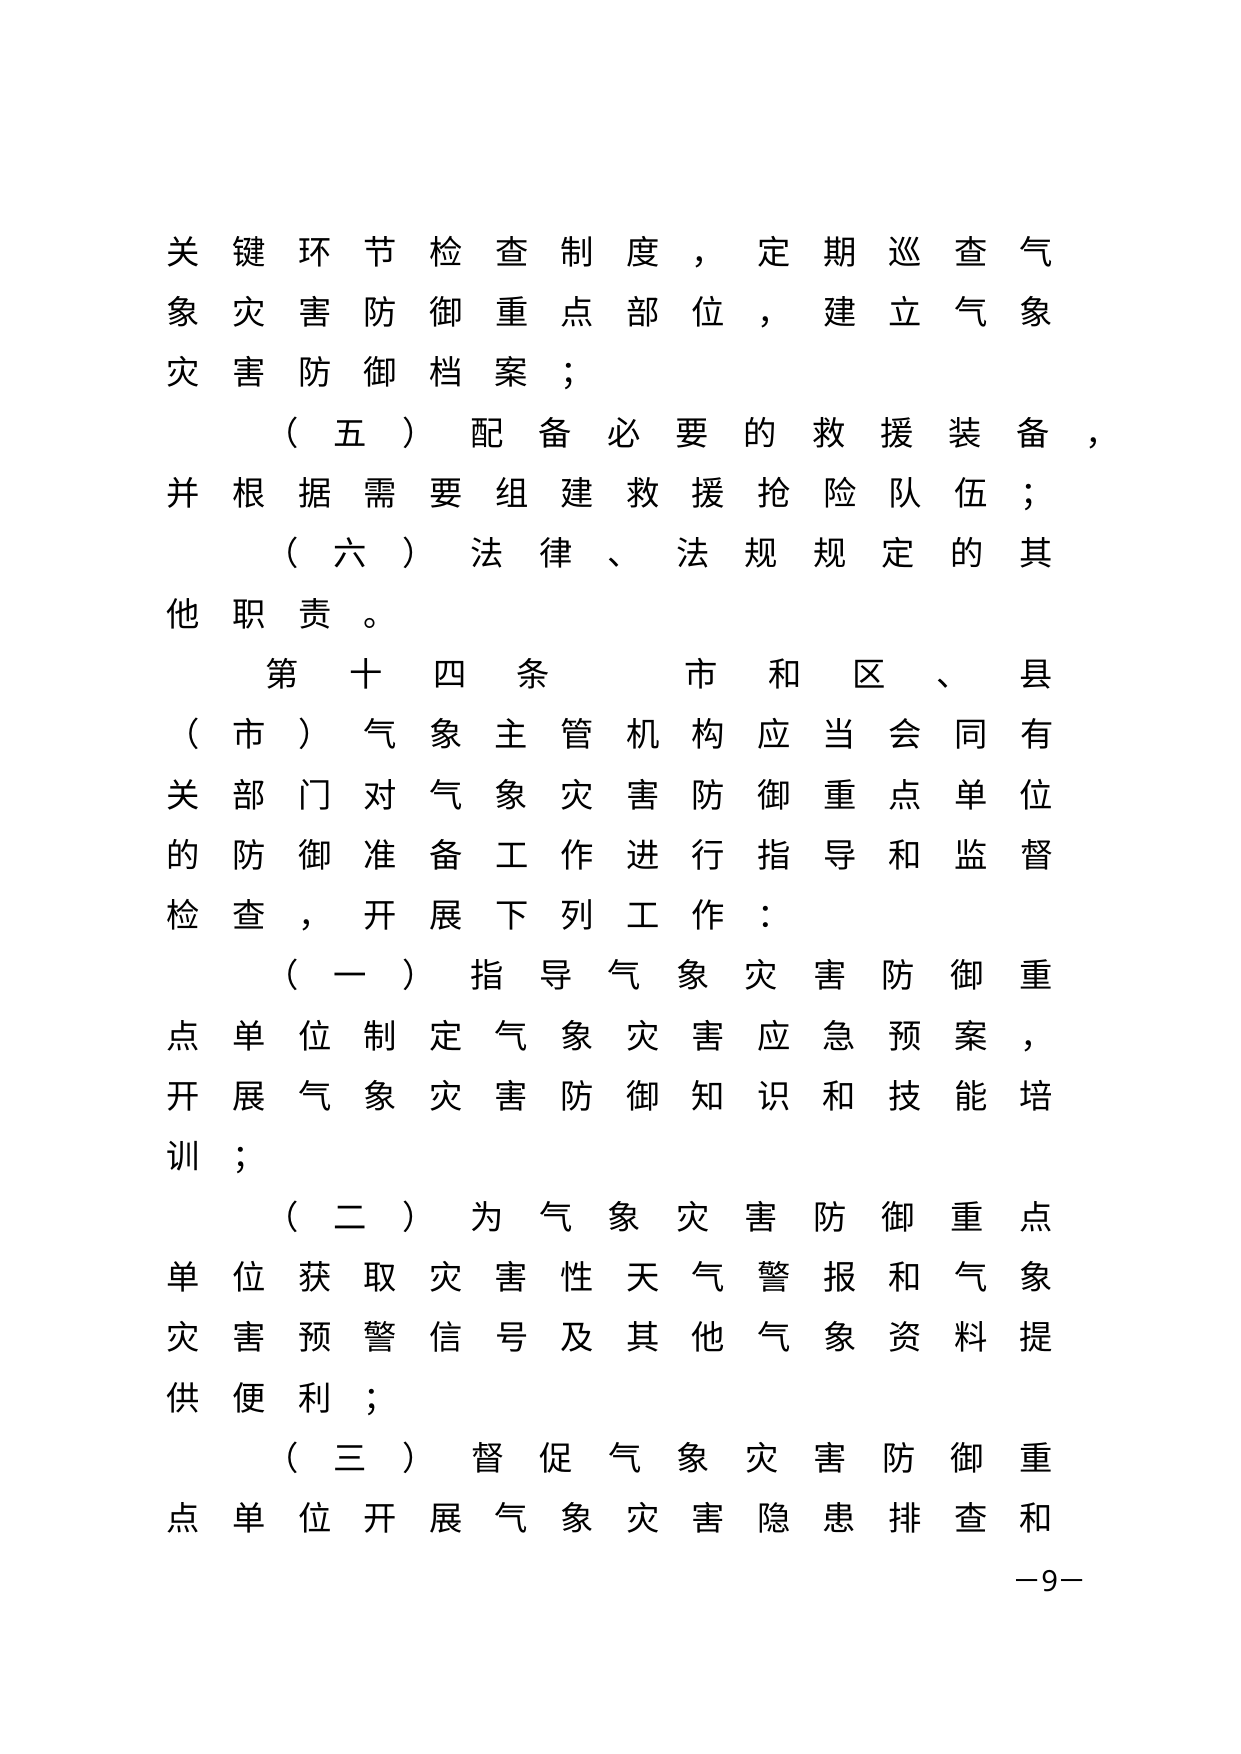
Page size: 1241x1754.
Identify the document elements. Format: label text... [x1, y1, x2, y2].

text （二）为气象灾害防御重点单位获取灾害性天气警报和气象灾害预警信号及其他气象资料提供便利； [167, 1184, 1085, 1426]
text （三）督促气象灾害防御重点单位开展气象灾害隐患排查和应急演练等活动。 [167, 1426, 1085, 1546]
text （四）建立防御重点部位和关键环节检查制度，定期巡查气象灾害防御重点部位，建立气象灾害防御档案； [167, 219, 1085, 400]
text （五）配备必要的救援装备，并根据需要组建救援抢险队伍； [167, 400, 1085, 521]
text （六）法律、法规规定的其他职责。 [167, 521, 1085, 642]
text （一）指导气象灾害防御重点单位制定气象灾害应急预案，开展气象灾害防御知识和技能培训； [167, 943, 1085, 1184]
text 第十四条 市和区、县（市）气象主管机构应当会同有关部门对气象灾害防御重点单位的防御准备工作进行指导和监督检查，开展下列工作： [167, 642, 1085, 943]
